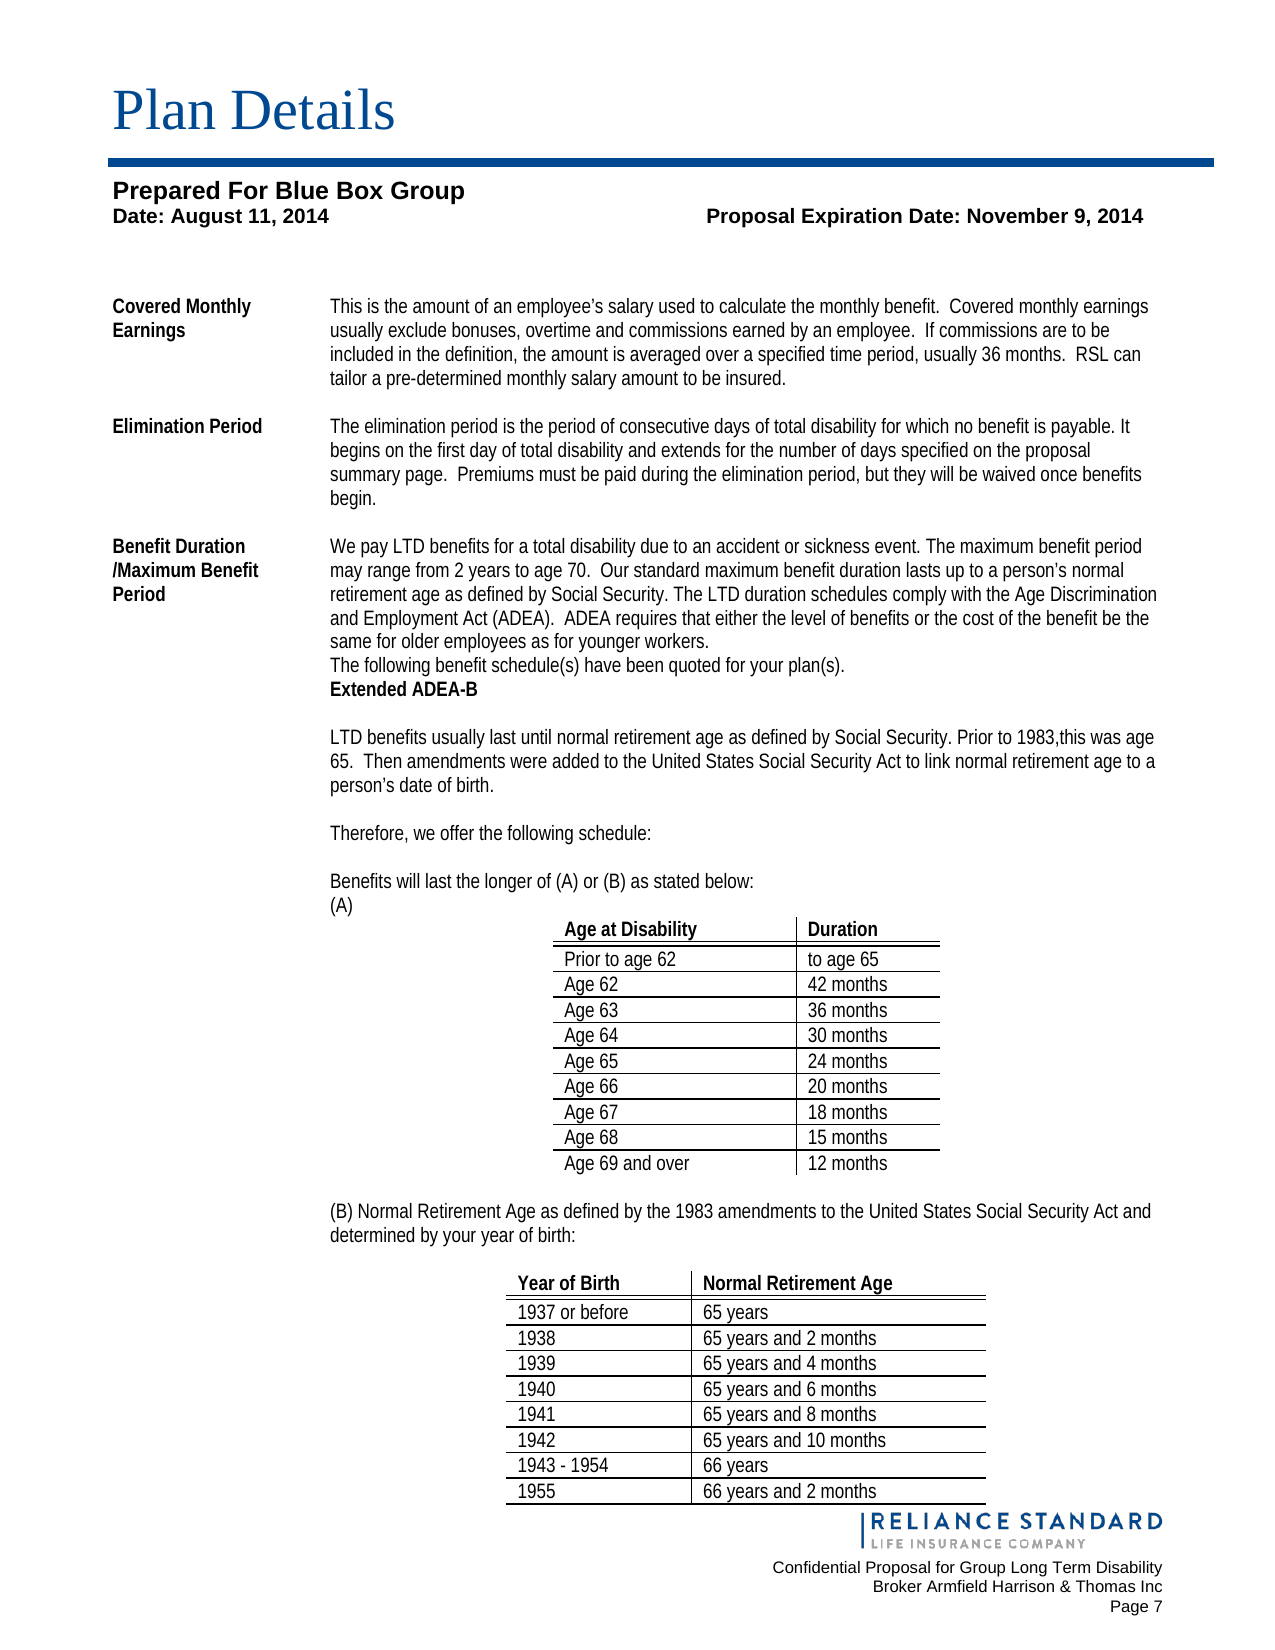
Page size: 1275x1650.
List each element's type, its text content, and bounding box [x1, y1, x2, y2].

table_cell The elimination period is the period of consecutive days of total disability for which no benefit is payable. It begins on the first day of total disability and extends for the number of days specified on the proposal summary page. Premiums must be paid during the elimination period, but they will be waived once benefits begin. [319, 414, 1174, 533]
table_cell Benefit Duration /Maximum Benefit Period [101, 534, 319, 1504]
table_header This is the amount of an employee’s salary used to calculate the monthly benefit. Covered monthly earnings usually exclude bonuses, overtime and commissions earned by an employee. If commissions are to be included in the definition, the amount is averaged over a specified time period, usually 36 months. RSL can tailor a pre-determined monthly salary amount to be insured. [319, 294, 1174, 414]
table_cell Elimination Period [101, 414, 319, 533]
table_header Covered Monthly Earnings [101, 294, 319, 414]
picture [860, 1512, 1163, 1549]
